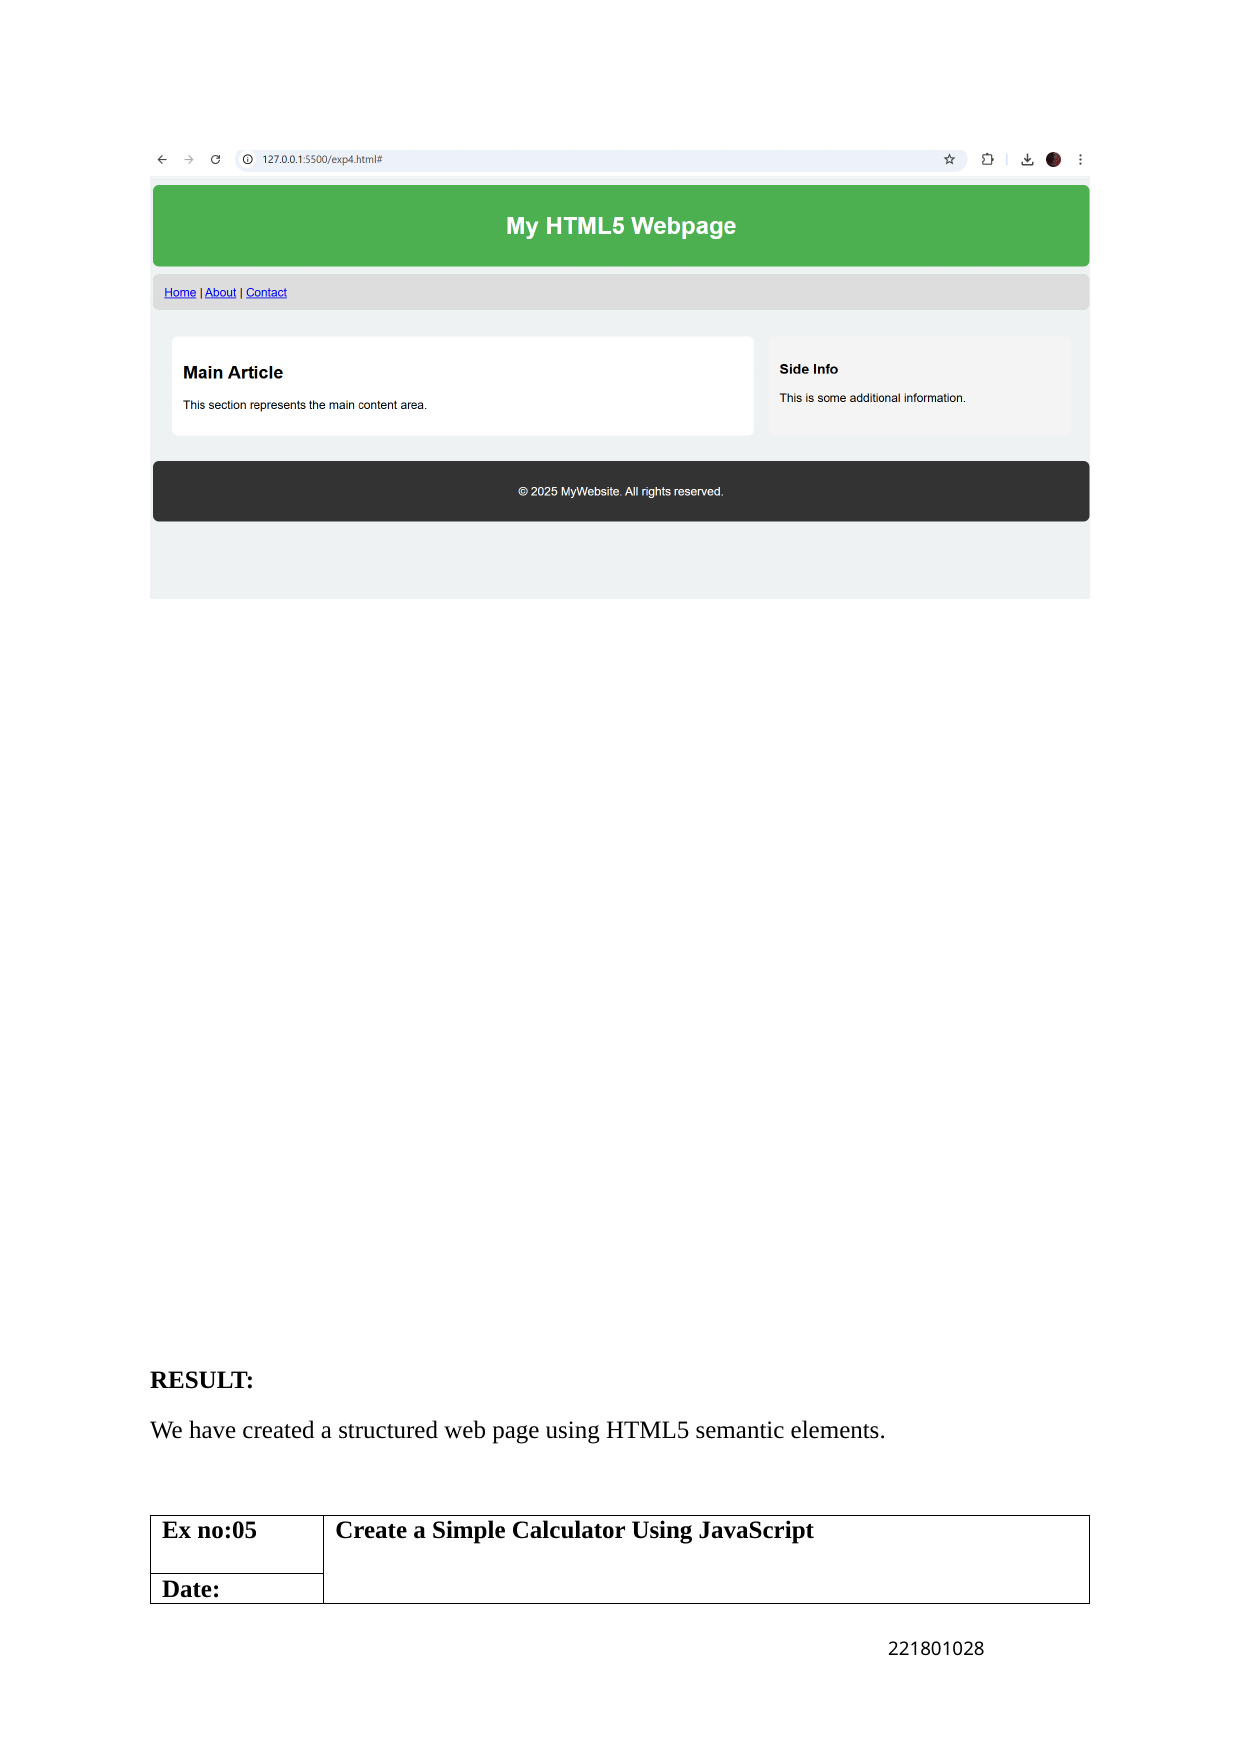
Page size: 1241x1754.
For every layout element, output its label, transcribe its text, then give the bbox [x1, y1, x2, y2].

text We have created a structured web page using HTML5 semantic elements. [150, 1415, 1090, 1444]
table_cell Date: [151, 1574, 323, 1603]
picture [150, 150, 1091, 599]
table_header Create a Simple Calculator Using JavaScript [324, 1516, 1089, 1603]
text RESULT: [150, 1365, 1090, 1394]
table_header Ex no:05 [151, 1516, 323, 1573]
